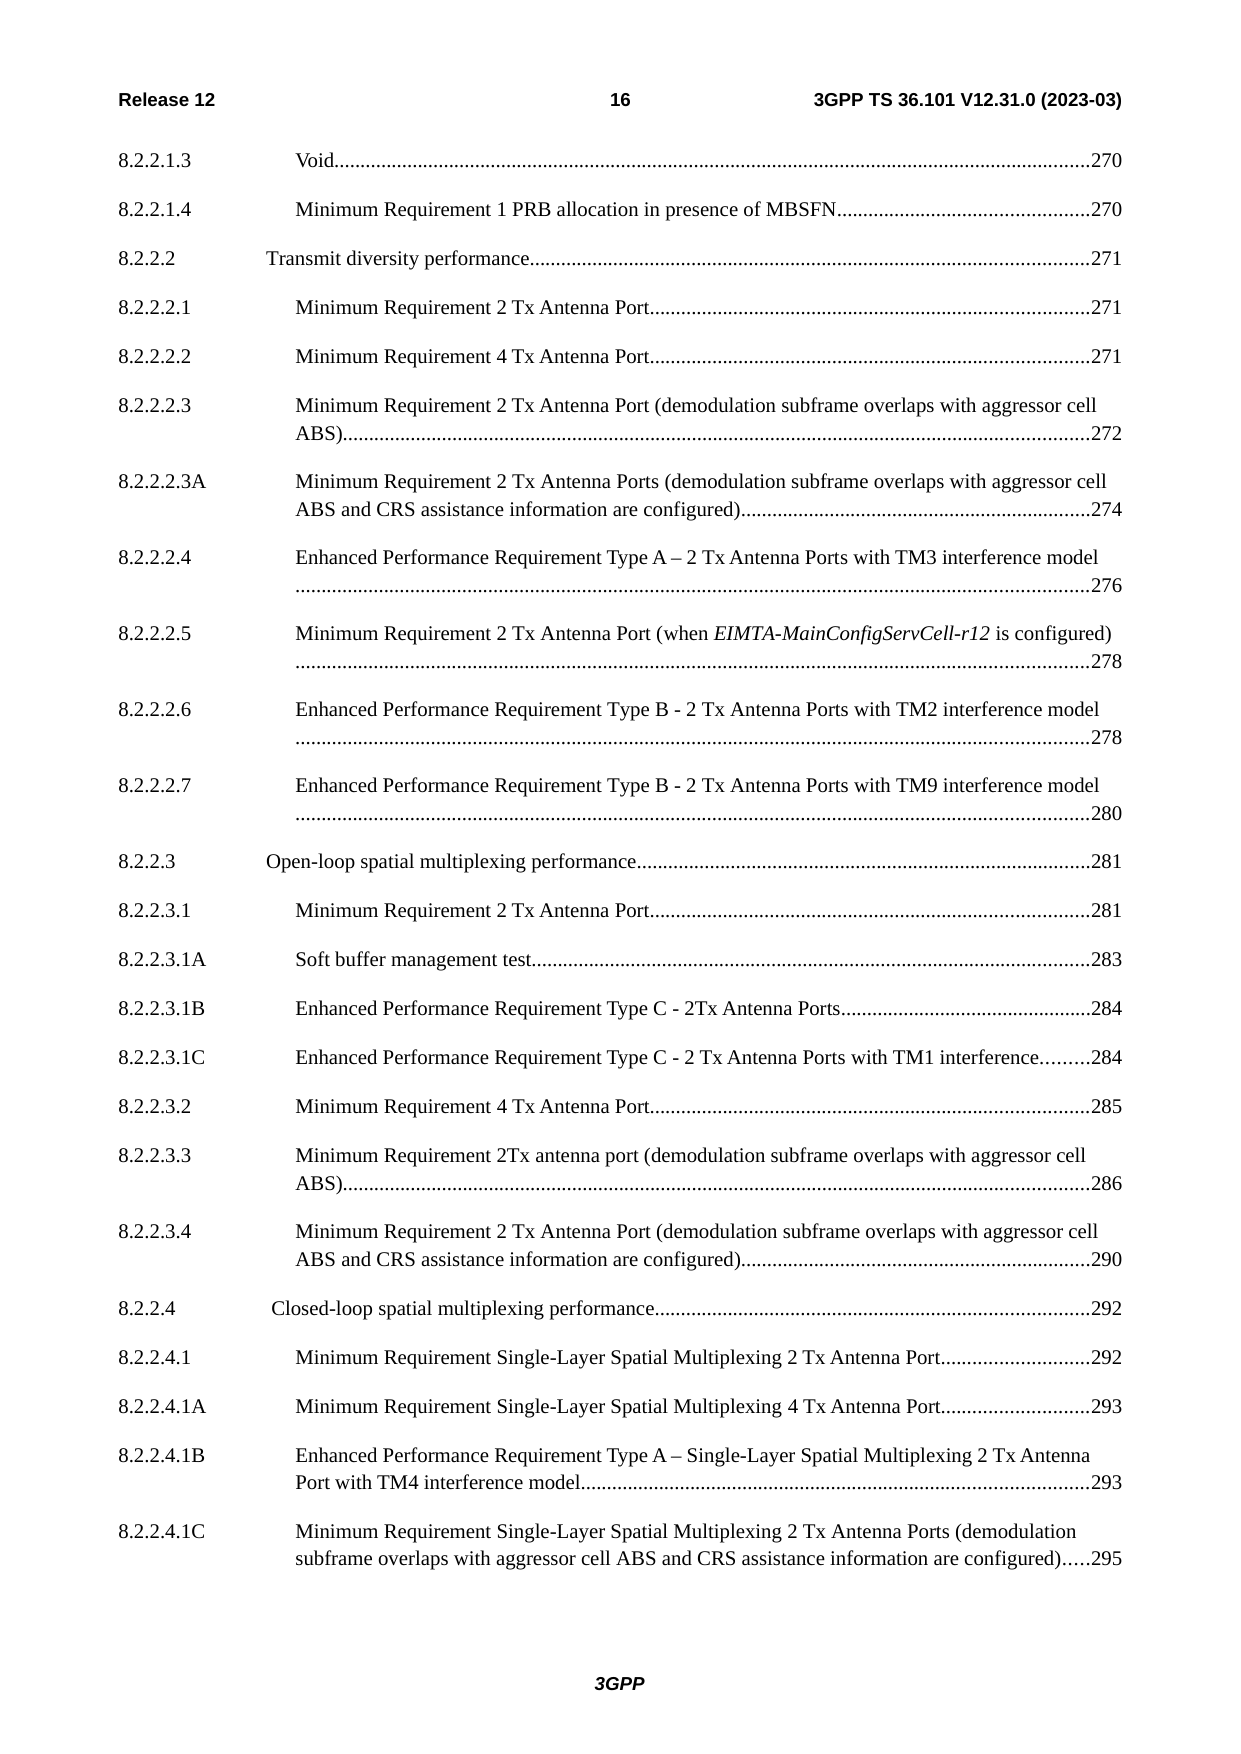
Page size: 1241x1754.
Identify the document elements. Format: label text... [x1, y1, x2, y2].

text 8.2.2.2 Transmit diversity performance 271 [118, 246, 1122, 270]
text 8.2.2.3.3 Minimum Requirement 2Tx antenna port (demodulation subframe overlaps with aggressor cell ABS) 286 [118, 1143, 1122, 1195]
text 8.2.2.3.4 Minimum Requirement 2 Tx Antenna Port (demodulation subframe overlaps with aggressor cell ABS and CRS assistance information are configured) 290 [118, 1219, 1122, 1271]
text 8.2.2.1.3 Void 270 [118, 147, 1122, 172]
text 8.2.2.2.2 Minimum Requirement 4 Tx Antenna Port 271 [118, 344, 1122, 368]
text 8.2.2.3.1A Soft buffer management test 283 [118, 947, 1122, 971]
text 8.2.2.2.3A Minimum Requirement 2 Tx Antenna Ports (demodulation subframe overlaps with aggressor cell ABS and CRS assistance information are configured) 274 [118, 469, 1122, 521]
text 8.2.2.4.1C Minimum Requirement Single-Layer Spatial Multiplexing 2 Tx Antenna Ports (demodulation subframe overlaps with aggressor cell ABS and CRS assistance information are configured) 295 [118, 1519, 1122, 1570]
text 8.2.2.3.1 Minimum Requirement 2 Tx Antenna Port 281 [118, 898, 1122, 922]
text 8.2.2.2.7 Enhanced Performance Requirement Type B - 2 Tx Antenna Ports with TM9 interference model 280 [118, 773, 1122, 825]
text 8.2.2.4.1 Minimum Requirement Single-Layer Spatial Multiplexing 2 Tx Antenna Port 292 [118, 1344, 1122, 1369]
text 8.2.2.2.1 Minimum Requirement 2 Tx Antenna Port 271 [118, 295, 1122, 319]
text 8.2.2.4.1B Enhanced Performance Requirement Type A – Single-Layer Spatial Multiplexing 2 Tx Antenna Port with TM4 interference model 293 [118, 1443, 1122, 1494]
text 8.2.2.3 Open-loop spatial multiplexing performance 281 [118, 849, 1122, 873]
text 8.2.2.4.1A Minimum Requirement Single-Layer Spatial Multiplexing 4 Tx Antenna Port 293 [118, 1394, 1122, 1418]
text 8.2.2.2.5 Minimum Requirement 2 Tx Antenna Port (when EIMTA-MainConfigServCell-r12 is configured) 278 [118, 621, 1122, 673]
text 8.2.2.3.1B Enhanced Performance Requirement Type C - 2Tx Antenna Ports 284 [118, 996, 1122, 1020]
text 8.2.2.4 Closed-loop spatial multiplexing performance 292 [118, 1296, 1122, 1319]
text 8.2.2.1.4 Minimum Requirement 1 PRB allocation in presence of MBSFN 270 [118, 197, 1122, 221]
text 8.2.2.3.2 Minimum Requirement 4 Tx Antenna Port 285 [118, 1094, 1122, 1118]
text 8.2.2.2.3 Minimum Requirement 2 Tx Antenna Port (demodulation subframe overlaps with aggressor cell ABS) 272 [118, 393, 1122, 444]
text 8.2.2.2.4 Enhanced Performance Requirement Type A – 2 Tx Antenna Ports with TM3 interference model 276 [118, 545, 1122, 597]
text 8.2.2.2.6 Enhanced Performance Requirement Type B - 2 Tx Antenna Ports with TM2 interference model 278 [118, 697, 1122, 749]
text 8.2.2.3.1C Enhanced Performance Requirement Type C - 2 Tx Antenna Ports with TM1 interference 284 [118, 1045, 1122, 1069]
